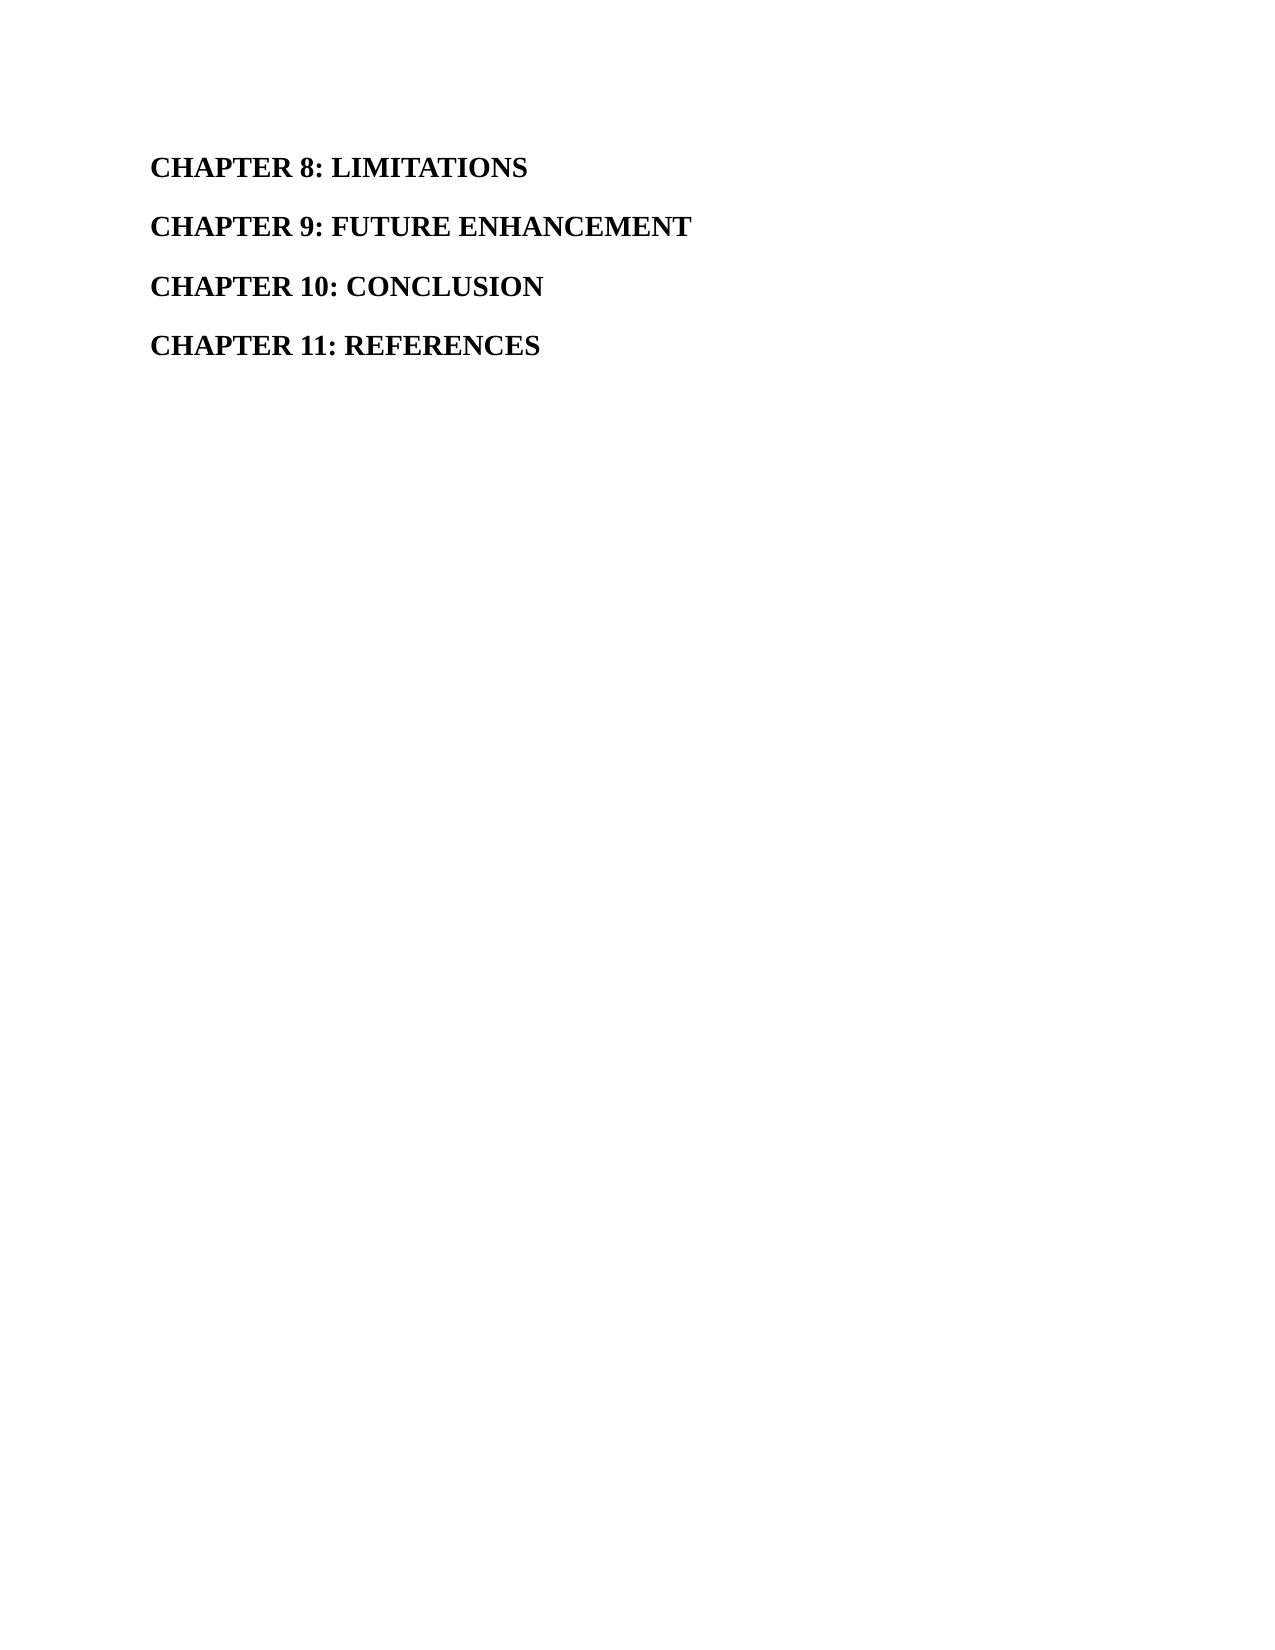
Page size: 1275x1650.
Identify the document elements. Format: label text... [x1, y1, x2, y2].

text CHAPTER 8: LIMITATIONS [150, 150, 1125, 183]
text CHAPTER 11: REFERENCES [150, 328, 1125, 362]
text CHAPTER 9: FUTURE ENHANCEMENT [150, 209, 1125, 243]
text CHAPTER 10: CONCLUSION [150, 269, 1125, 302]
